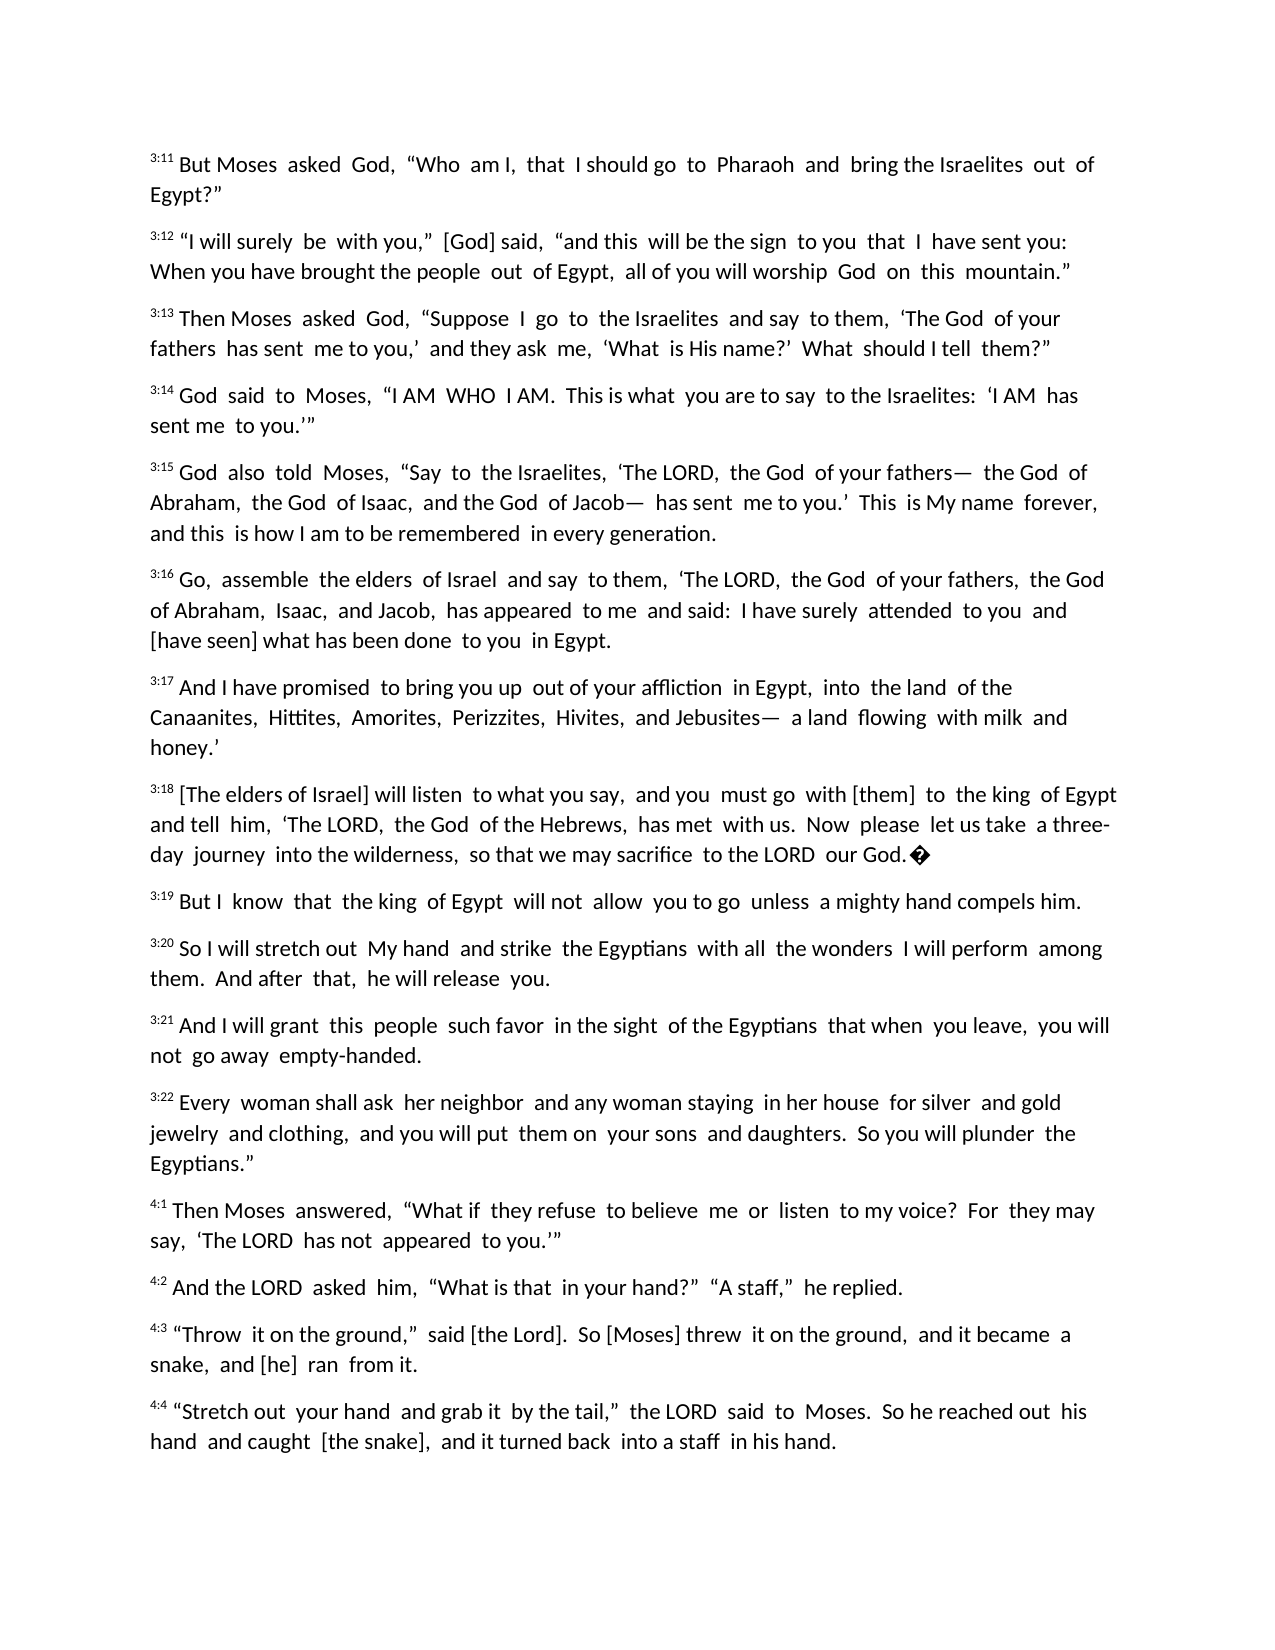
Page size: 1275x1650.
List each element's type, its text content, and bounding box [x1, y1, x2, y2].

text 3:11 But Moses asked God, “Who am I, that I should go to Pharaoh and bring the Israelites out of Egypt?” [150, 150, 1125, 208]
text 4:4 “Stretch out your hand and grab it by the tail,” the LORD said to Moses. So he reached out his hand and caught [the snake], and it turned back into a staff in his hand. [150, 1397, 1125, 1455]
text 3:20 So I will stretch out My hand and strike the Egyptians with all the wonders I will perform among them. And after that, he will release you. [150, 934, 1125, 993]
text 3:16 Go, assemble the elders of Israel and say to them, ‘The LORD, the God of your fathers, the God of Abraham, Isaac, and Jacob, has appeared to me and said: I have surely attended to you and [have seen] what has been done to you in Egypt. [150, 566, 1125, 654]
text 3:18 [The elders of Israel] will listen to what you say, and you must go with [them] to the king of Egypt and tell him, ‘The LORD, the God of the Hebrews, has met with us. Now please let us take a three-day journey into the wilderness, so that we may sacrifice to the LORD our God.� [150, 780, 1125, 869]
text 3:15 God also told Moses, “Say to the Israelites, ‘The LORD, the God of your fathers— the God of Abraham, the God of Isaac, and the God of Jacob— has sent me to you.’ This is My name forever, and this is how I am to be remembered in every generation. [150, 458, 1125, 547]
text 3:13 Then Moses asked God, “Suppose I go to the Israelites and say to them, ‘The God of your fathers has sent me to you,’ and they ask me, ‘What is His name?’ What should I tell them?” [150, 304, 1125, 362]
text 4:3 “Throw it on the ground,” said [the Lord]. So [Moses] threw it on the ground, and it became a snake, and [he] ran from it. [150, 1320, 1125, 1378]
text 3:17 And I have promised to bring you up out of your affliction in Egypt, into the land of the Canaanites, Hittites, Amorites, Perizzites, Hivites, and Jebusites— a land flowing with milk and honey.’ [150, 673, 1125, 761]
text 3:12 “I will surely be with you,” [God] said, “and this will be the sign to you that I have sent you: When you have brought the people out of Egypt, all of you will worship God on this mountain.” [150, 227, 1125, 285]
text 4:2 And the LORD asked him, “What is that in your hand?” “A staff,” he replied. [150, 1273, 1125, 1301]
text 3:21 And I will grant this people such favor in the sight of the Egyptians that when you leave, you will not go away empty-handed. [150, 1011, 1125, 1070]
text 3:19 But I know that the king of Egypt will not allow you to go unless a mighty hand compels him. [150, 887, 1125, 916]
text 3:22 Every woman shall ask her neighbor and any woman staying in her house for silver and gold jewelry and clothing, and you will put them on your sons and daughters. So you will plunder the Egyptians.” [150, 1088, 1125, 1177]
text 3:14 God said to Moses, “I AM WHO I AM. This is what you are to say to the Israelites: ‘I AM has sent me to you.’” [150, 381, 1125, 439]
text 4:1 Then Moses answered, “What if they refuse to believe me or listen to my voice? For they may say, ‘The LORD has not appeared to you.’” [150, 1196, 1125, 1254]
